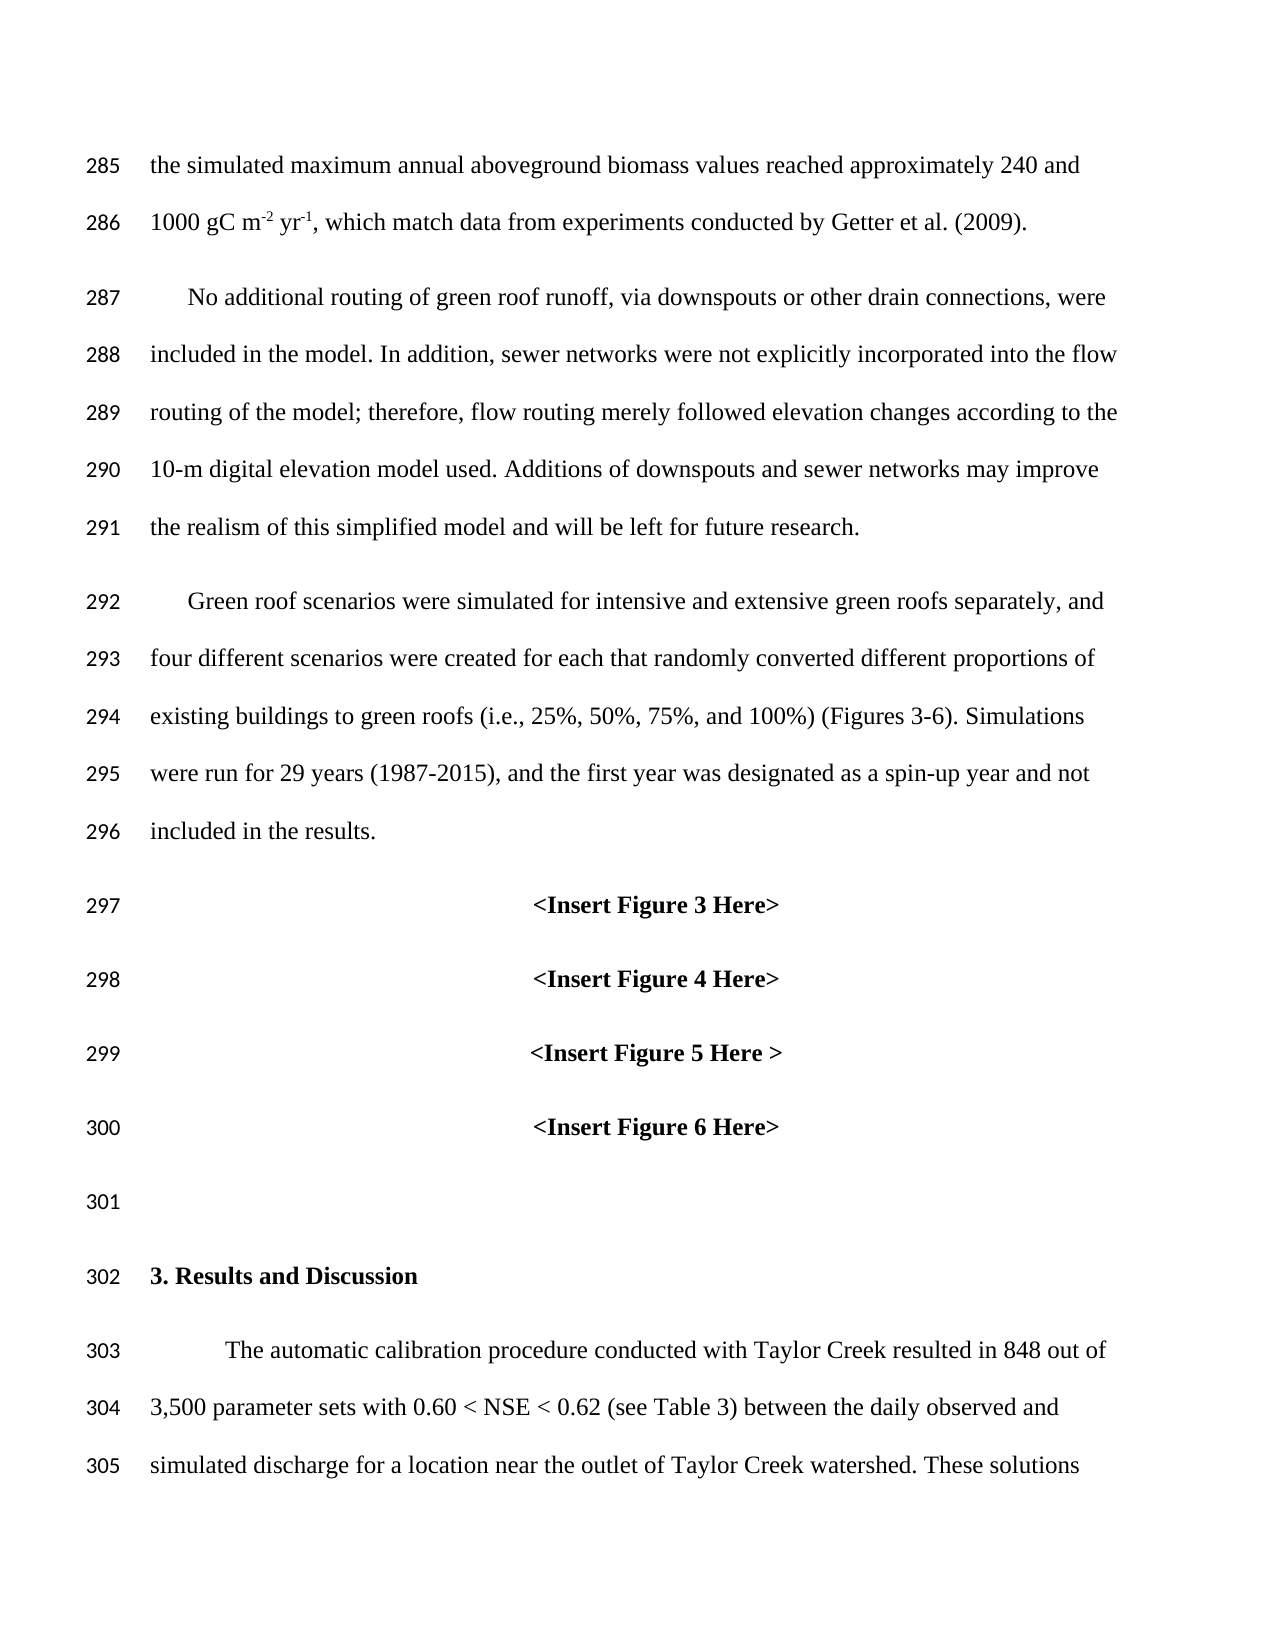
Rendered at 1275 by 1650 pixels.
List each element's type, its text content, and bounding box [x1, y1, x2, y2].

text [150, 150, 1125, 236]
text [150, 1335, 1125, 1479]
text <Insert Figure 6 Here> [150, 1112, 1125, 1141]
text Green roof scenarios were simulated for intensive and extensive green roofs separately, and four different scenarios were created for each that randomly converted different proportions of existing buildings to green roofs (i.e., 25%, 50%, 75%, and 100%) (Figures 3-6). Simulations were run for 29 years (1987-2015), and the first year was designated as a spin-up year and not included in the results. [150, 586, 1125, 844]
text No additional routing of green roof runoff, via downspouts or other drain connections, were included in the model. In addition, sewer networks were not explicitly incorporated into the flow routing of the model; therefore, flow routing merely followed elevation changes according to the 10-m digital elevation model used. Additions of downspouts and sewer networks may improve the realism of this simplified model and will be left for future research. [150, 282, 1125, 540]
text <Insert Figure 5 Here > [150, 1038, 1125, 1067]
text <Insert Figure 3 Here> [150, 890, 1125, 919]
text 3. Results and Discussion [150, 1261, 1125, 1289]
text <Insert Figure 4 Here> [150, 964, 1125, 993]
